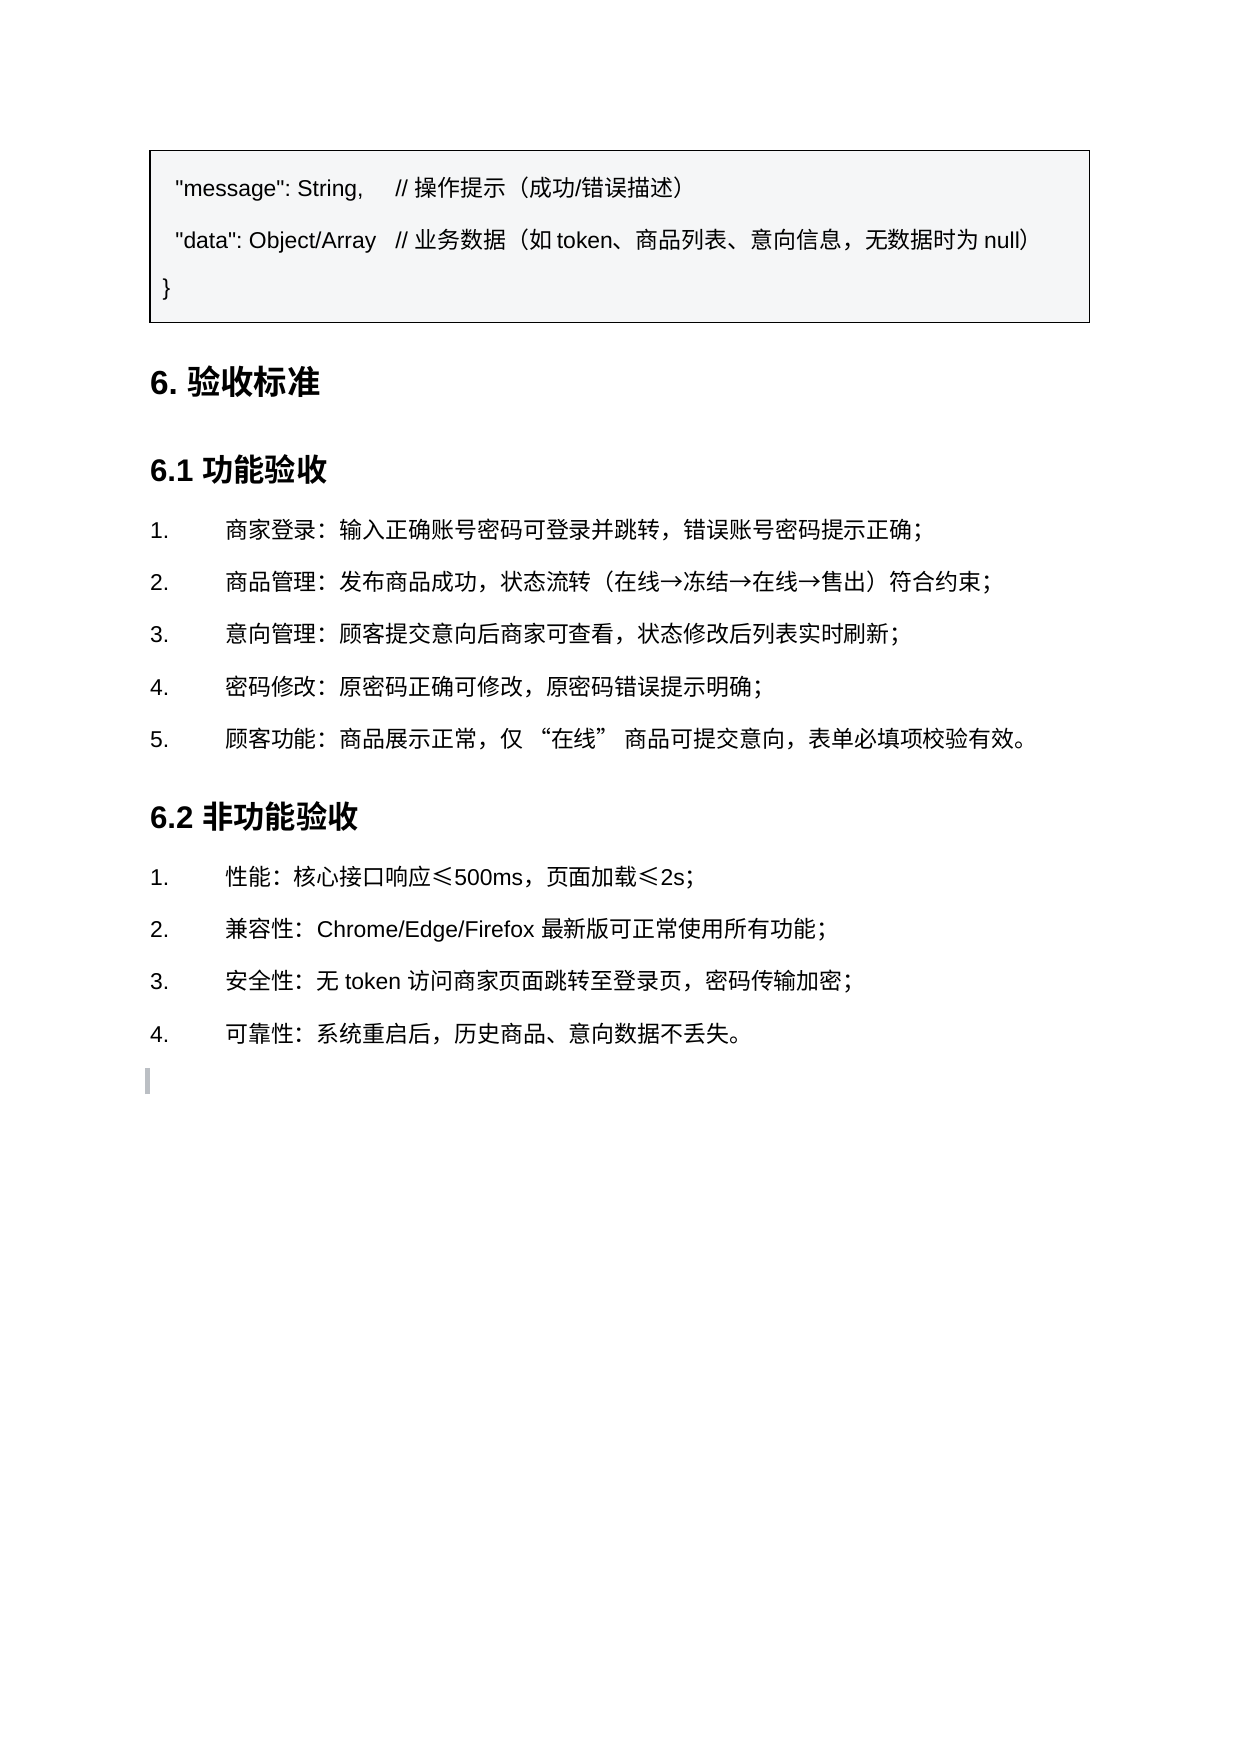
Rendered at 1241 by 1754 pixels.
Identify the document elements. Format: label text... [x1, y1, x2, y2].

list 密码修改：原密码正确可修改，原密码错误提示明确； [150, 668, 1090, 702]
list 商家登录：输入正确账号密码可登录并跳转，错误账号密码提示正确； [150, 512, 1090, 545]
list 性能：核心接口响应≤500ms，页面加载≤2s； [150, 858, 1090, 892]
subtitle 6.1 功能验收 [150, 445, 1090, 490]
list 顾客功能：商品展示正常，仅 “在线” 商品可提交意向，表单必填项校验有效。 [150, 721, 1090, 754]
list 兼容性：Chrome/Edge/Firefox 最新版可正常使用所有功能； [150, 911, 1090, 944]
list 商品管理：发布商品成功，状态流转（在线→冻结→在线→售出）符合约束； [150, 564, 1090, 597]
list 意向管理：顾客提交意向后商家可查看，状态修改后列表实时刷新； [150, 616, 1090, 649]
list 可靠性：系统重启后，历史商品、意向数据不丢失。 [150, 1015, 1090, 1049]
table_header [151, 151, 1089, 322]
subtitle 6.2 非功能验收 [150, 792, 1090, 837]
list 安全性：无 token 访问商家页面跳转至登录页，密码传输加密； [150, 963, 1090, 996]
subtitle 6. 验收标准 [150, 356, 1090, 404]
